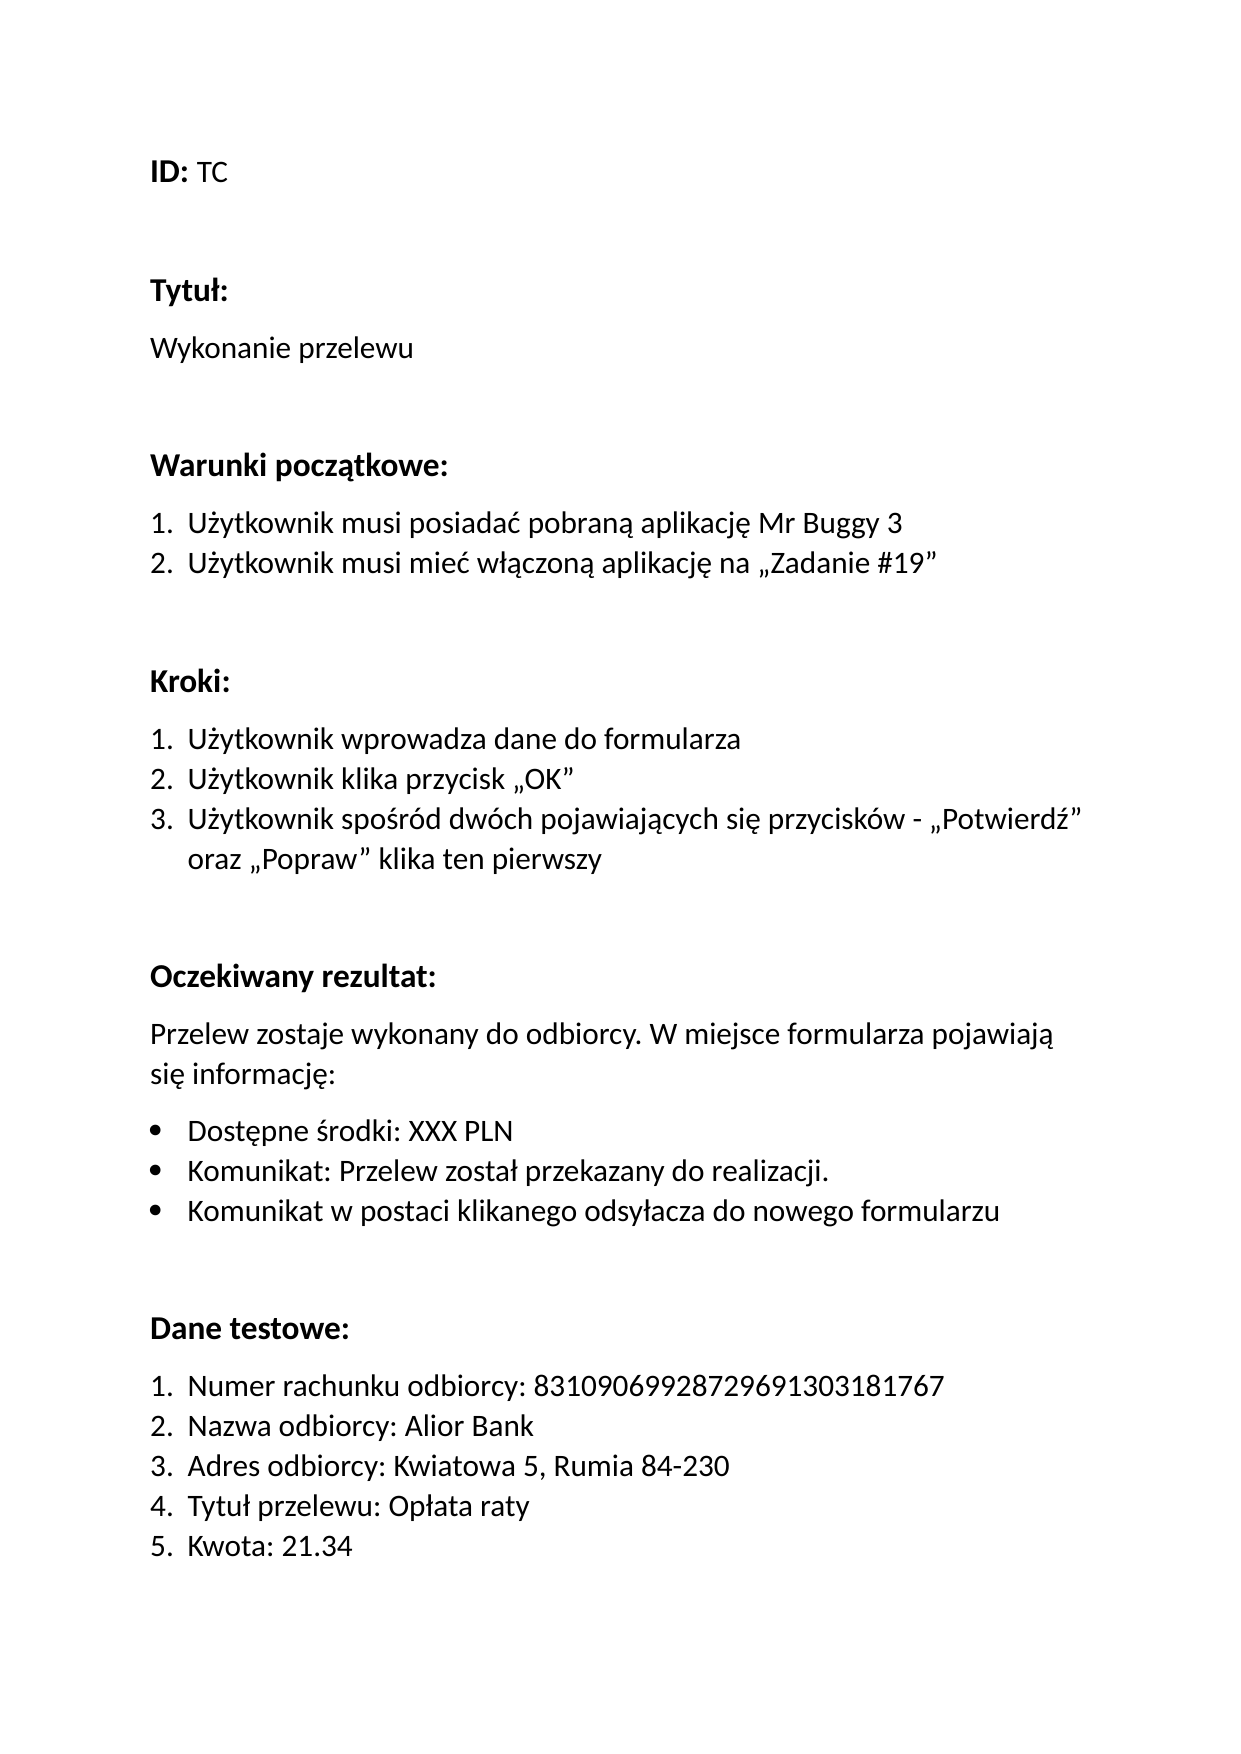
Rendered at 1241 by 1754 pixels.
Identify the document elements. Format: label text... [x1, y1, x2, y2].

list Numer rachunku odbiorcy: 83109069928729691303181767 [150, 1366, 1090, 1404]
list Adres odbiorcy: Kwiatowa 5, Rumia 84-230 [150, 1446, 1090, 1484]
text Tytuł: [150, 269, 1090, 309]
list Dostępne środki: XXX PLN [150, 1111, 1090, 1149]
list Użytkownik musi mieć włączoną aplikację na „Zadanie #19” [150, 543, 1090, 582]
text Dane testowe: [150, 1307, 1090, 1348]
list Komunikat: Przelew został przekazany do realizacji. [150, 1151, 1090, 1189]
list Użytkownik wprowadza dane do formularza [150, 719, 1090, 757]
list Kwota: 21.34 [150, 1526, 1090, 1564]
text Kroki: [150, 659, 1090, 700]
text Warunki początkowe: [150, 444, 1090, 485]
list Tytuł przelewu: Opłata raty [150, 1486, 1090, 1524]
text Przelew zostaje wykonany do odbiorcy. W miejsce formularza pojawiają się informację: [150, 1014, 1090, 1092]
list Użytkownik spośród dwóch pojawiających się przycisków - „Potwierdź” oraz „Popraw” klika ten pierwszy [150, 799, 1090, 877]
list Użytkownik klika przycisk „OK” [150, 759, 1090, 797]
list Nazwa odbiorcy: Alior Bank [150, 1406, 1090, 1444]
text Wykonanie przelewu [150, 328, 1090, 366]
text Oczekiwany rezultat: [150, 955, 1090, 996]
list Komunikat w postaci klikanego odsyłacza do nowego formularzu [150, 1191, 1090, 1229]
list Użytkownik musi posiadać pobraną aplikację Mr Buggy 3 [150, 503, 1090, 542]
text ID: TC [150, 150, 1090, 191]
